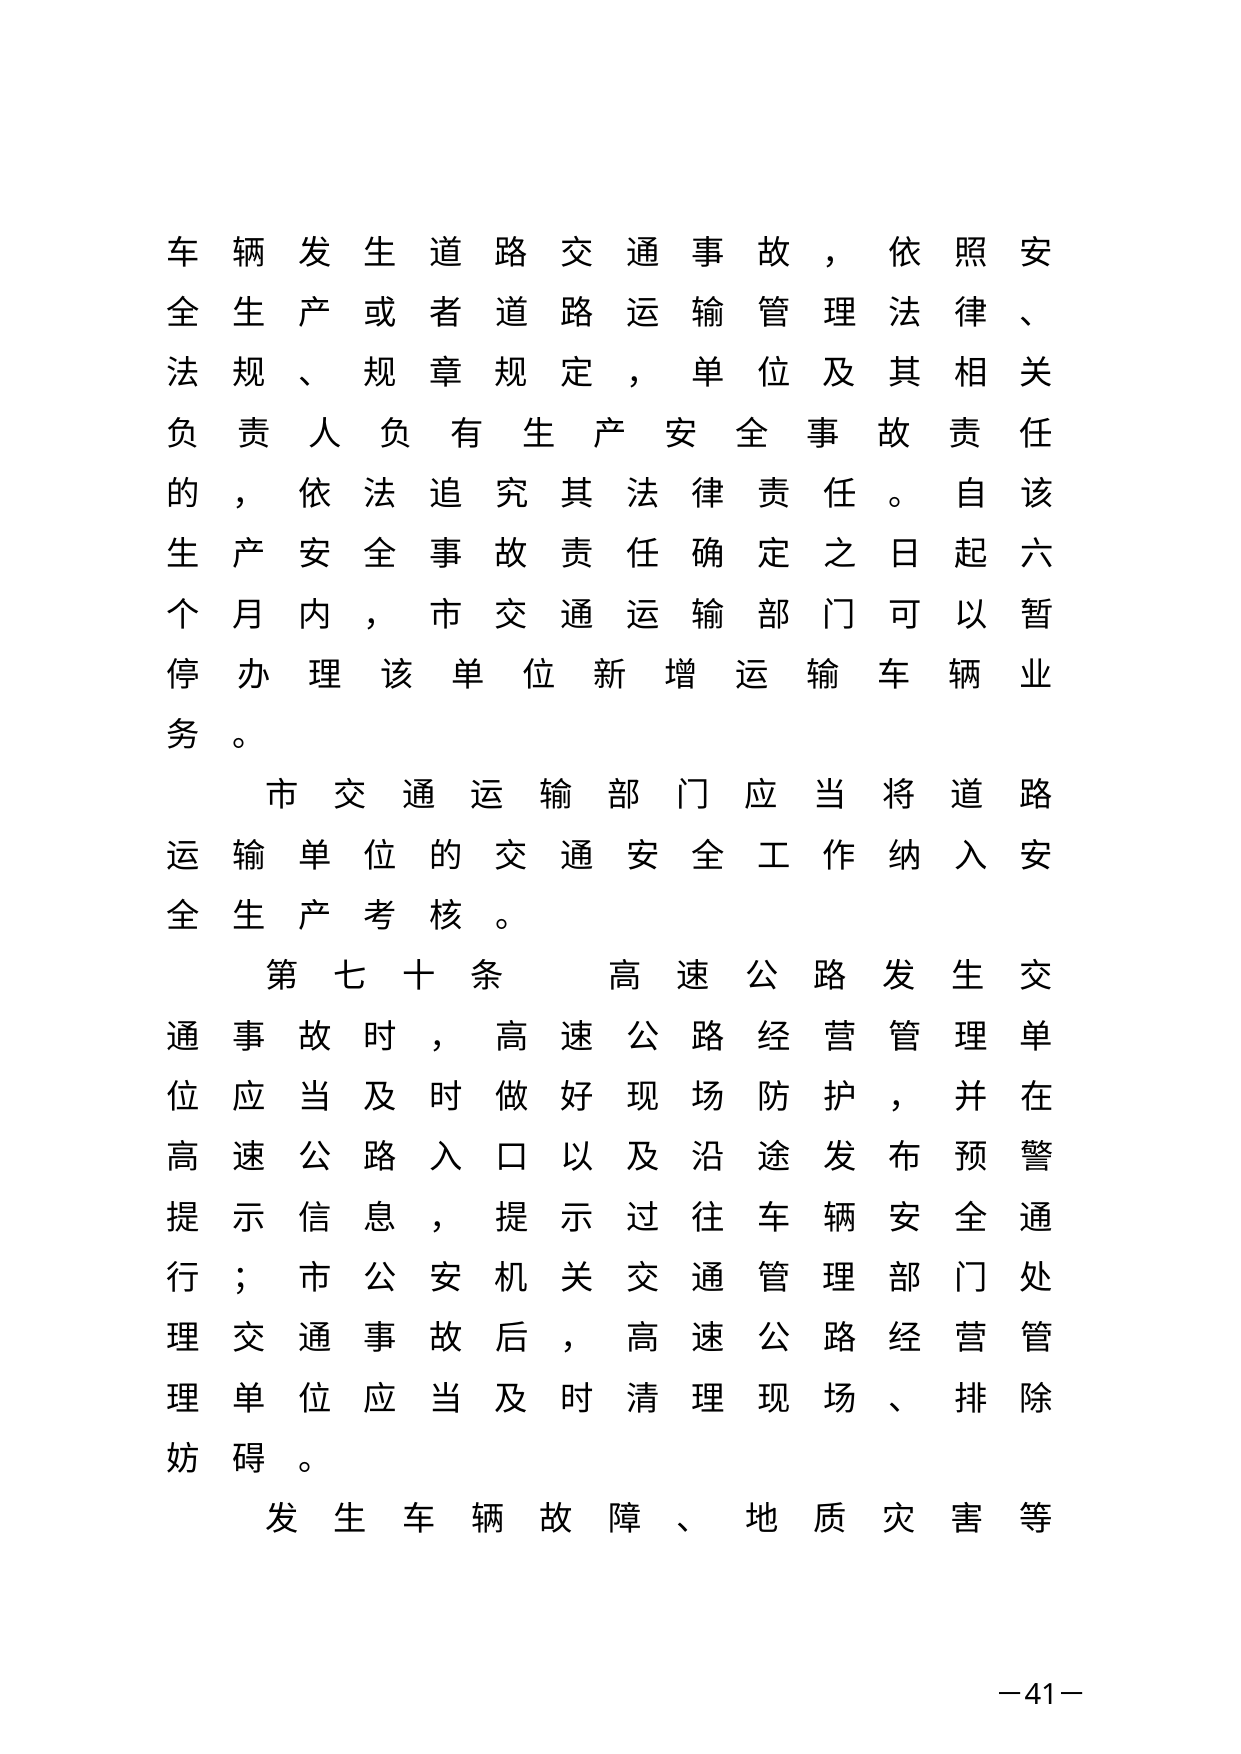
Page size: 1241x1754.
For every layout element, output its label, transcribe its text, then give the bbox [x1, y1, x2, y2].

text 第七十条 高速公路发生交通事故时，高速公路经营管理单位应当及时做好现场防护，并在高速公路入口以及沿途发布预警提示信息，提示过往车辆安全通行；市公安机关交通管理部门处理交通事故后，高速公路经营管理单位应当及时清理现场、排除妨碍。 [167, 943, 1085, 1486]
text 市交通运输部门应当将道路运输单位的交通安全工作纳入安全生产考核。 [167, 762, 1085, 943]
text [167, 219, 1085, 762]
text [167, 1486, 1085, 1546]
